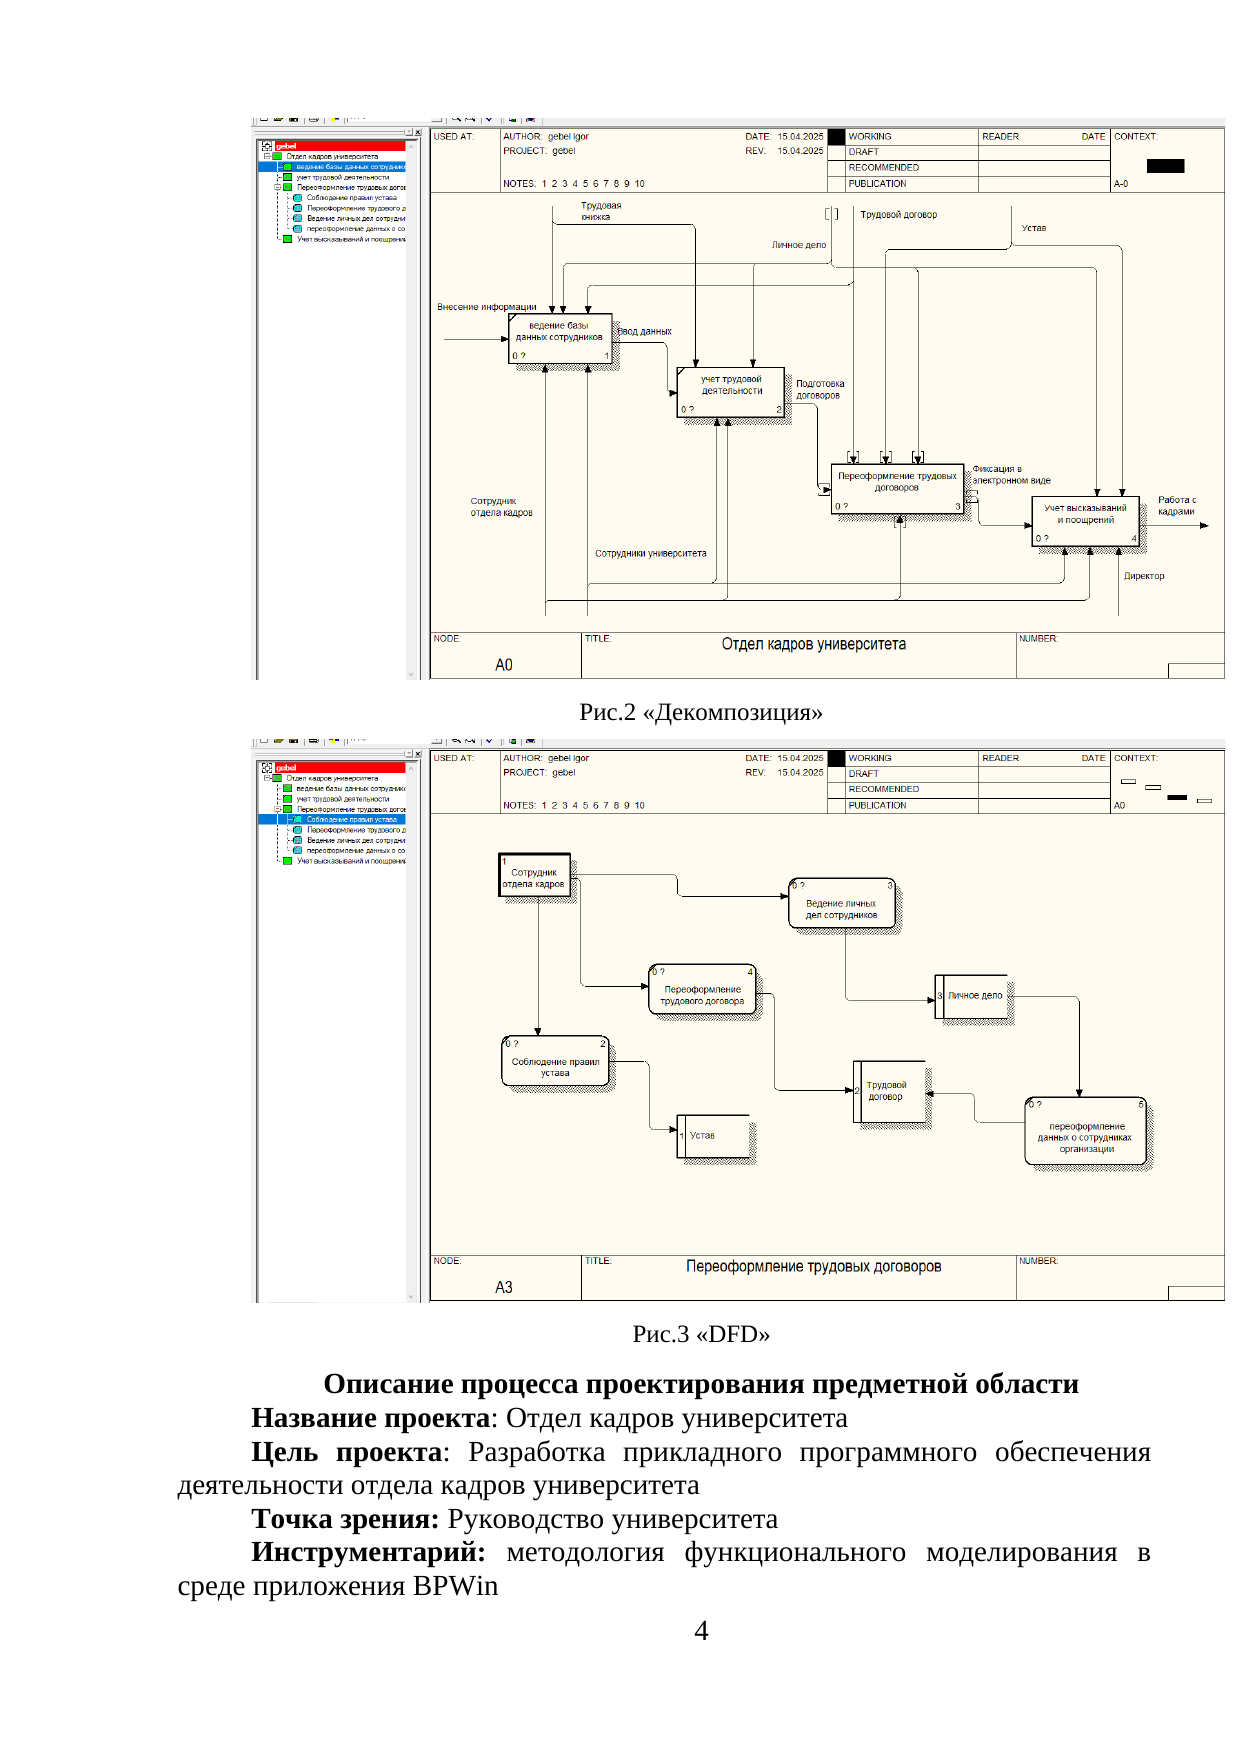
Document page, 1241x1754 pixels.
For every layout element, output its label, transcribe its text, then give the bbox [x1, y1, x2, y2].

text Название проекта: Отдел кадров университета [177, 1400, 1152, 1434]
subtitle Описание процесса проектирования предметной области [177, 1367, 1152, 1400]
picture [251, 739, 1226, 1303]
text Инструментарий: методология функционального моделирования в среде приложения BPWin [177, 1534, 1152, 1601]
picture [251, 118, 1226, 680]
text Цель проекта: Разработка прикладного программного обеспечения деятельности отдела кадров университета [177, 1434, 1152, 1501]
text Рис.2 «Декомпозиция» [177, 697, 1152, 725]
text Точка зрения: Руководство университета [177, 1501, 1152, 1534]
text Рис.3 «DFD» [177, 1319, 1152, 1348]
